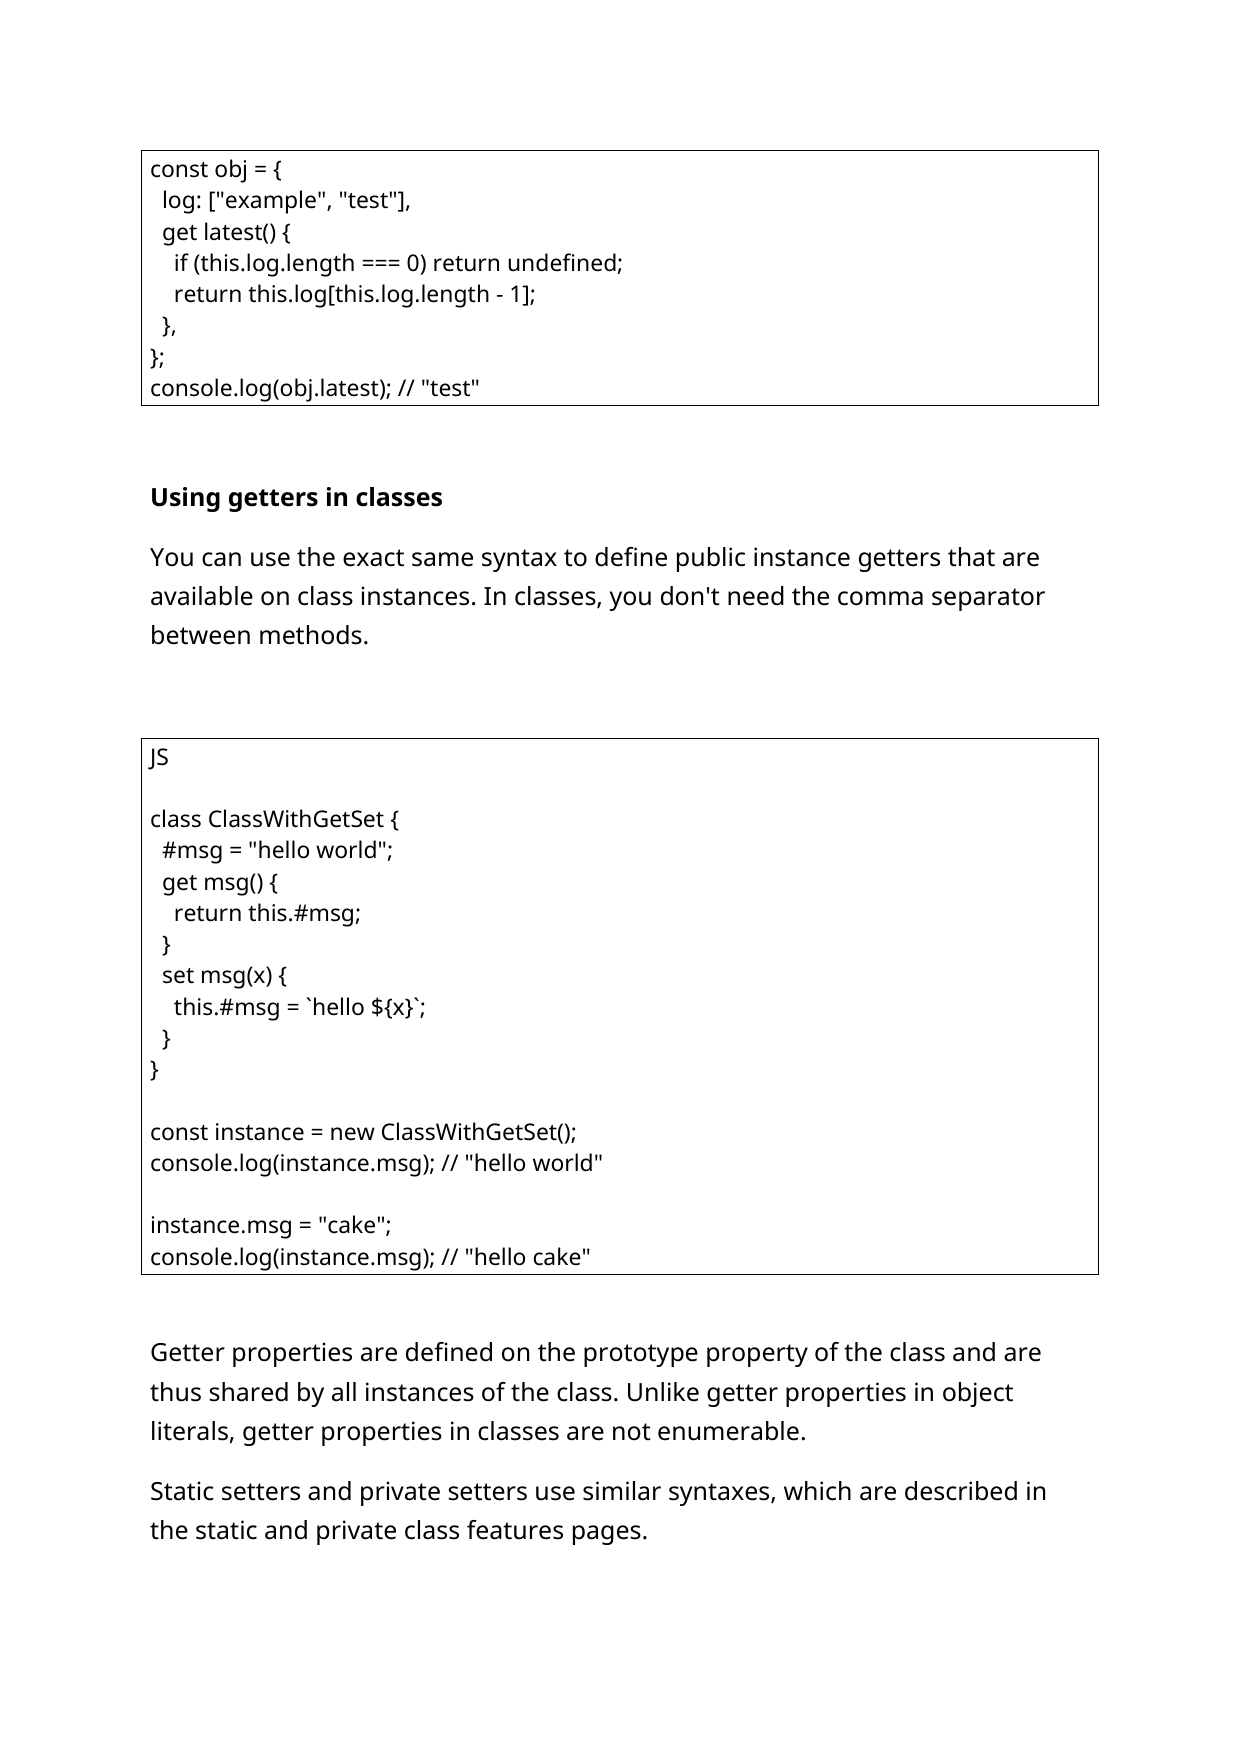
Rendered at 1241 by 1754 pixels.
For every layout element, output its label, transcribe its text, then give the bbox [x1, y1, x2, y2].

text this.#msg = `hello ${x}`; [150, 991, 1090, 1022]
text const obj = { [142, 151, 1098, 184]
text } [150, 1053, 1090, 1084]
text const instance = new ClassWithGetSet(); [150, 1116, 1090, 1147]
text JS [142, 739, 1098, 772]
text Using getters in classes [150, 479, 1090, 513]
text class ClassWithGetSet { [150, 803, 1090, 834]
text } [150, 1022, 1090, 1053]
text }, [150, 309, 1090, 341]
text if (this.log.length === 0) return undefined; [150, 247, 1090, 278]
text #msg = "hello world"; [150, 834, 1090, 866]
text log: ["example", "test"], [150, 184, 1090, 216]
text return this.#msg; [150, 897, 1090, 928]
text return this.log[this.log.length - 1]; [150, 278, 1090, 309]
text } [150, 928, 1090, 959]
text console.log(instance.msg); // "hello cake" [142, 1238, 1098, 1274]
text }; [150, 341, 1090, 369]
text get latest() { [150, 216, 1090, 247]
text get msg() { [150, 866, 1090, 897]
text console.log(instance.msg); // "hello world" [150, 1147, 1090, 1178]
text instance.msg = "cake"; [150, 1209, 1090, 1238]
text Static setters and private setters use similar syntaxes, which are described in the static and private class features pages. [150, 1473, 1090, 1547]
text You can use the exact same syntax to define public instance getters that are available on class instances. In classes, you don't need the comma separator between methods. [150, 539, 1090, 652]
text Getter properties are defined on the prototype property of the class and are thus shared by all instances of the class. Unlike getter properties in object literals, getter properties in classes are not enumerable. [150, 1335, 1090, 1447]
text set msg(x) { [150, 959, 1090, 991]
text console.log(obj.latest); // "test" [142, 369, 1098, 405]
